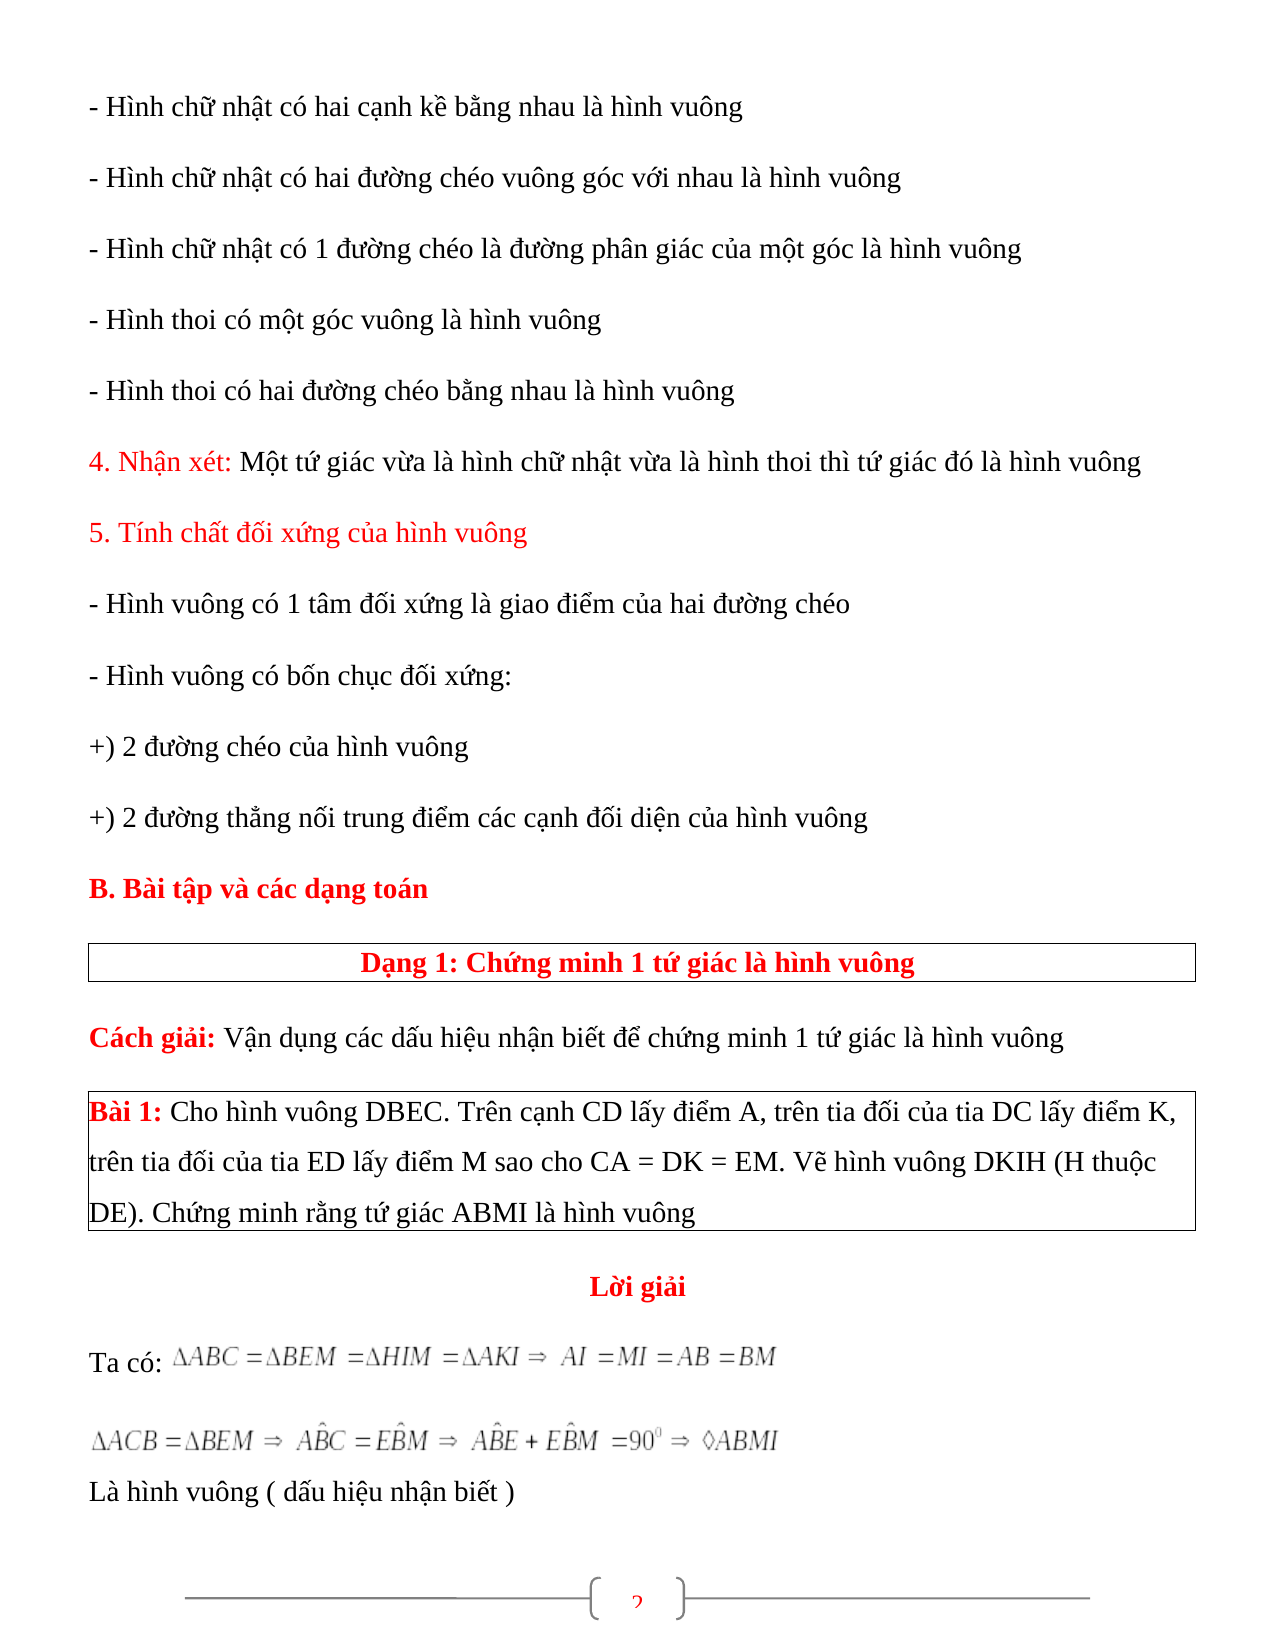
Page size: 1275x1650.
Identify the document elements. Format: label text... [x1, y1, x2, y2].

text - Hình chữ nhật có hai cạnh kề bằng nhau là hình vuông [89, 89, 1186, 122]
text - Hình vuông có 1 tâm đối xứng là giao điểm của hai đường chéo [89, 587, 1186, 620]
text Ta có: [89, 1340, 1186, 1379]
text - Hình vuông có bốn chục đối xứng: [89, 658, 1186, 691]
text +) 2 đường thẳng nối trung điểm các cạnh đối diện của hình vuông [89, 800, 1186, 834]
text Bài 1: Cho hình vuông DBEC. Trên cạnh CD lấy điểm A, trên tia đối của tia DC lấy điểm K, trên tia đối của tia ED lấy điểm M sao cho CA = DK = EM. Vẽ hình vuông DKIH (H thuộc DE). Chứng minh rằng tứ giác ABMI là hình vuông [89, 1092, 1195, 1230]
text +) 2 đường chéo của hình vuông [89, 729, 1186, 762]
text Lời giải [89, 1269, 1186, 1302]
text Dạng 1: Chứng minh 1 tứ giác là hình vuông [89, 944, 1195, 981]
text - Hình thoi có một góc vuông là hình vuông [89, 302, 1186, 336]
text - Hình chữ nhật có hai đường chéo vuông góc với nhau là hình vuông [89, 160, 1186, 193]
text 4. Nhận xét: Một tứ giác vừa là hình chữ nhật vừa là hình thoi thì tứ giác đó là hình vuông [89, 444, 1186, 478]
text Cách giải: Vận dụng các dấu hiệu nhận biết để chứng minh 1 tứ giác là hình vuông [89, 1020, 1186, 1053]
text - Hình chữ nhật có 1 đường chéo là đường phân giác của một góc là hình vuông [89, 231, 1186, 264]
text 5. Tính chất đối xứng của hình vuông [89, 516, 1186, 549]
text - Hình thoi có hai đường chéo bằng nhau là hình vuông [89, 373, 1186, 407]
text B. Bài tập và các dạng toán [89, 871, 1186, 905]
text Là hình vuông ( dấu hiệu nhận biết ) [89, 1417, 1186, 1508]
